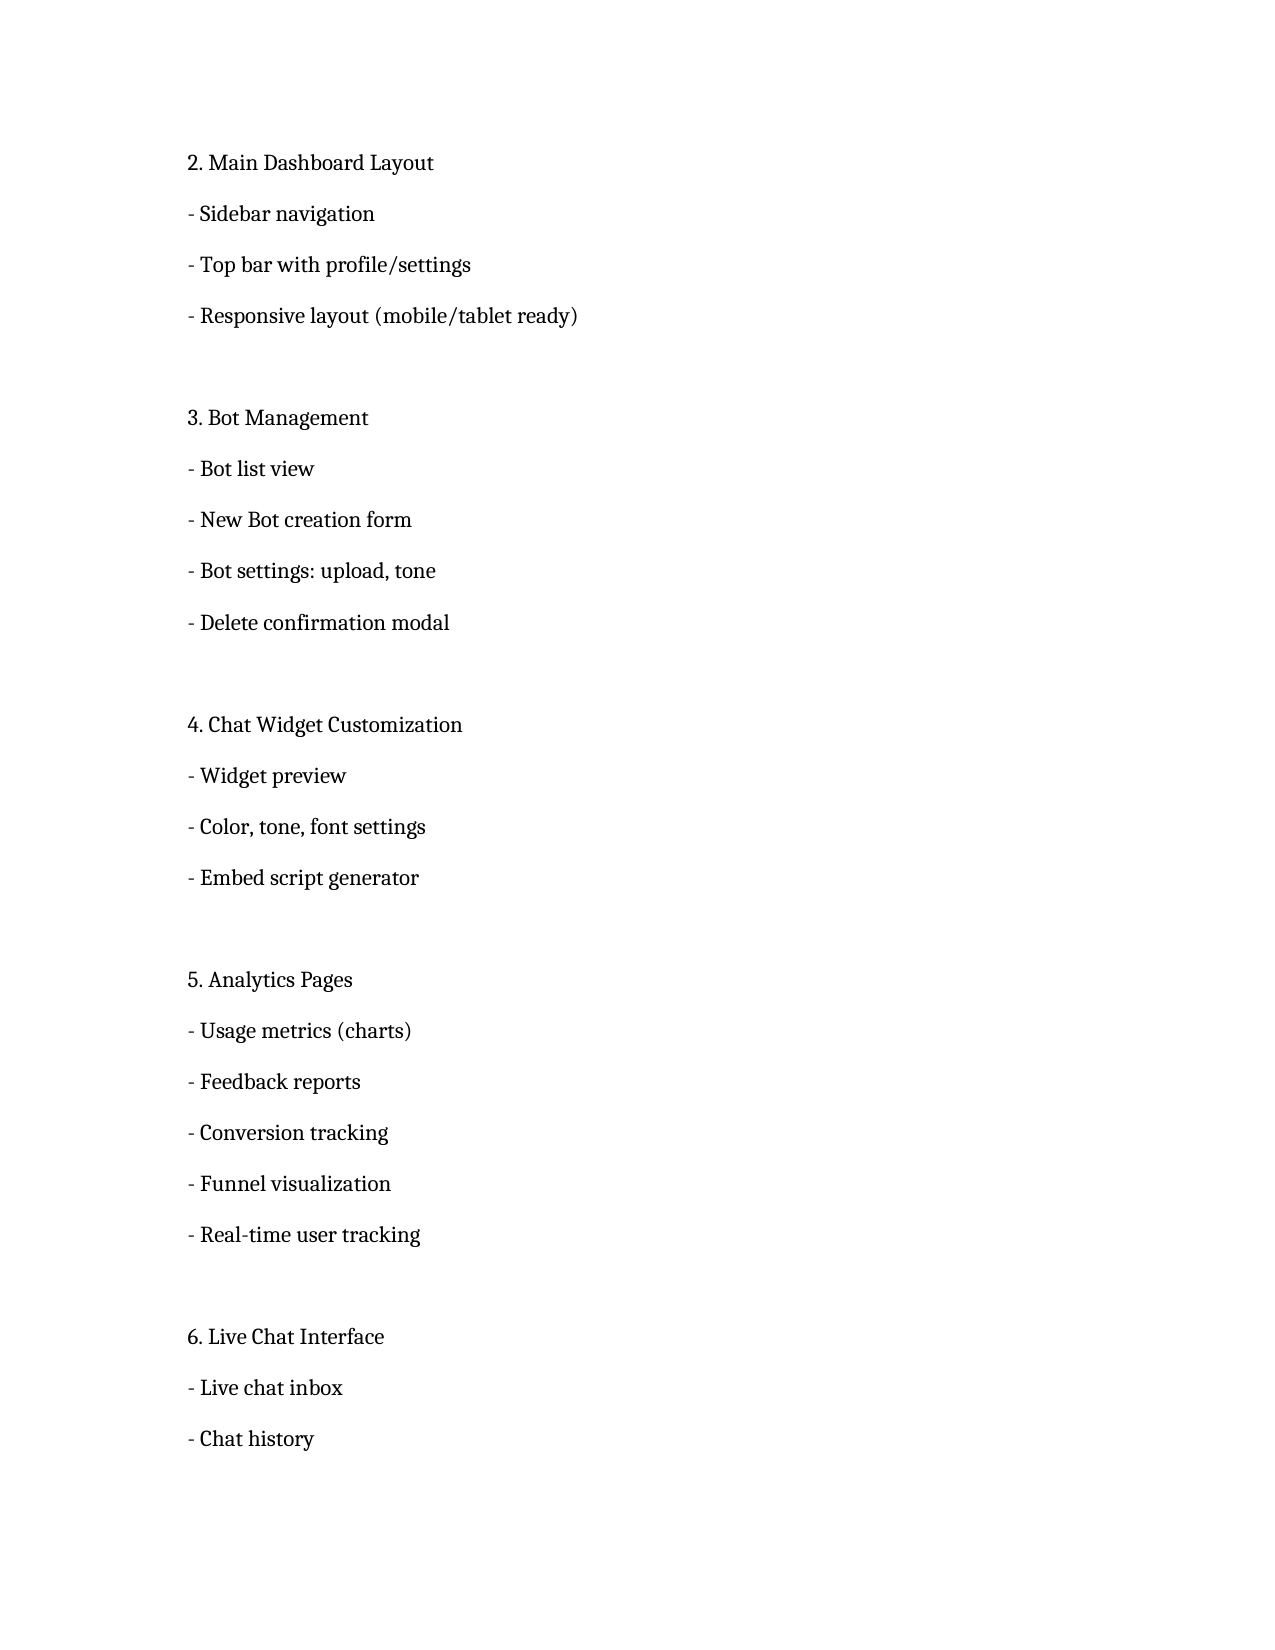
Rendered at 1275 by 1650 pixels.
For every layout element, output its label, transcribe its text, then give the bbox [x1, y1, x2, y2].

text 4. Chat Widget Customization [187, 711, 1087, 738]
text 6. Live Chat Interface [187, 1324, 1087, 1350]
text - Delete confirmation modal [187, 609, 1087, 636]
text - Widget preview [187, 762, 1087, 789]
text - Bot settings: upload, tone [187, 558, 1087, 585]
text - Real-time user tracking [187, 1222, 1087, 1248]
text - Usage metrics (charts) [187, 1018, 1087, 1044]
text - Funnel visualization [187, 1171, 1087, 1197]
text - New Bot creation form [187, 507, 1087, 534]
text 2. Main Dashboard Layout [187, 150, 1087, 176]
text - Responsive layout (mobile/tablet ready) [187, 303, 1087, 329]
text - Color, tone, font settings [187, 813, 1087, 840]
text - Sidebar navigation [187, 201, 1087, 227]
text - Chat history [187, 1426, 1087, 1452]
text - Feedback reports [187, 1069, 1087, 1095]
text - Live chat inbox [187, 1375, 1087, 1401]
text 5. Analytics Pages [187, 967, 1087, 993]
text 3. Bot Management [187, 405, 1087, 432]
text - Top bar with profile/settings [187, 252, 1087, 278]
text - Embed script generator [187, 864, 1087, 891]
text - Bot list view [187, 456, 1087, 483]
text - Conversion tracking [187, 1120, 1087, 1146]
